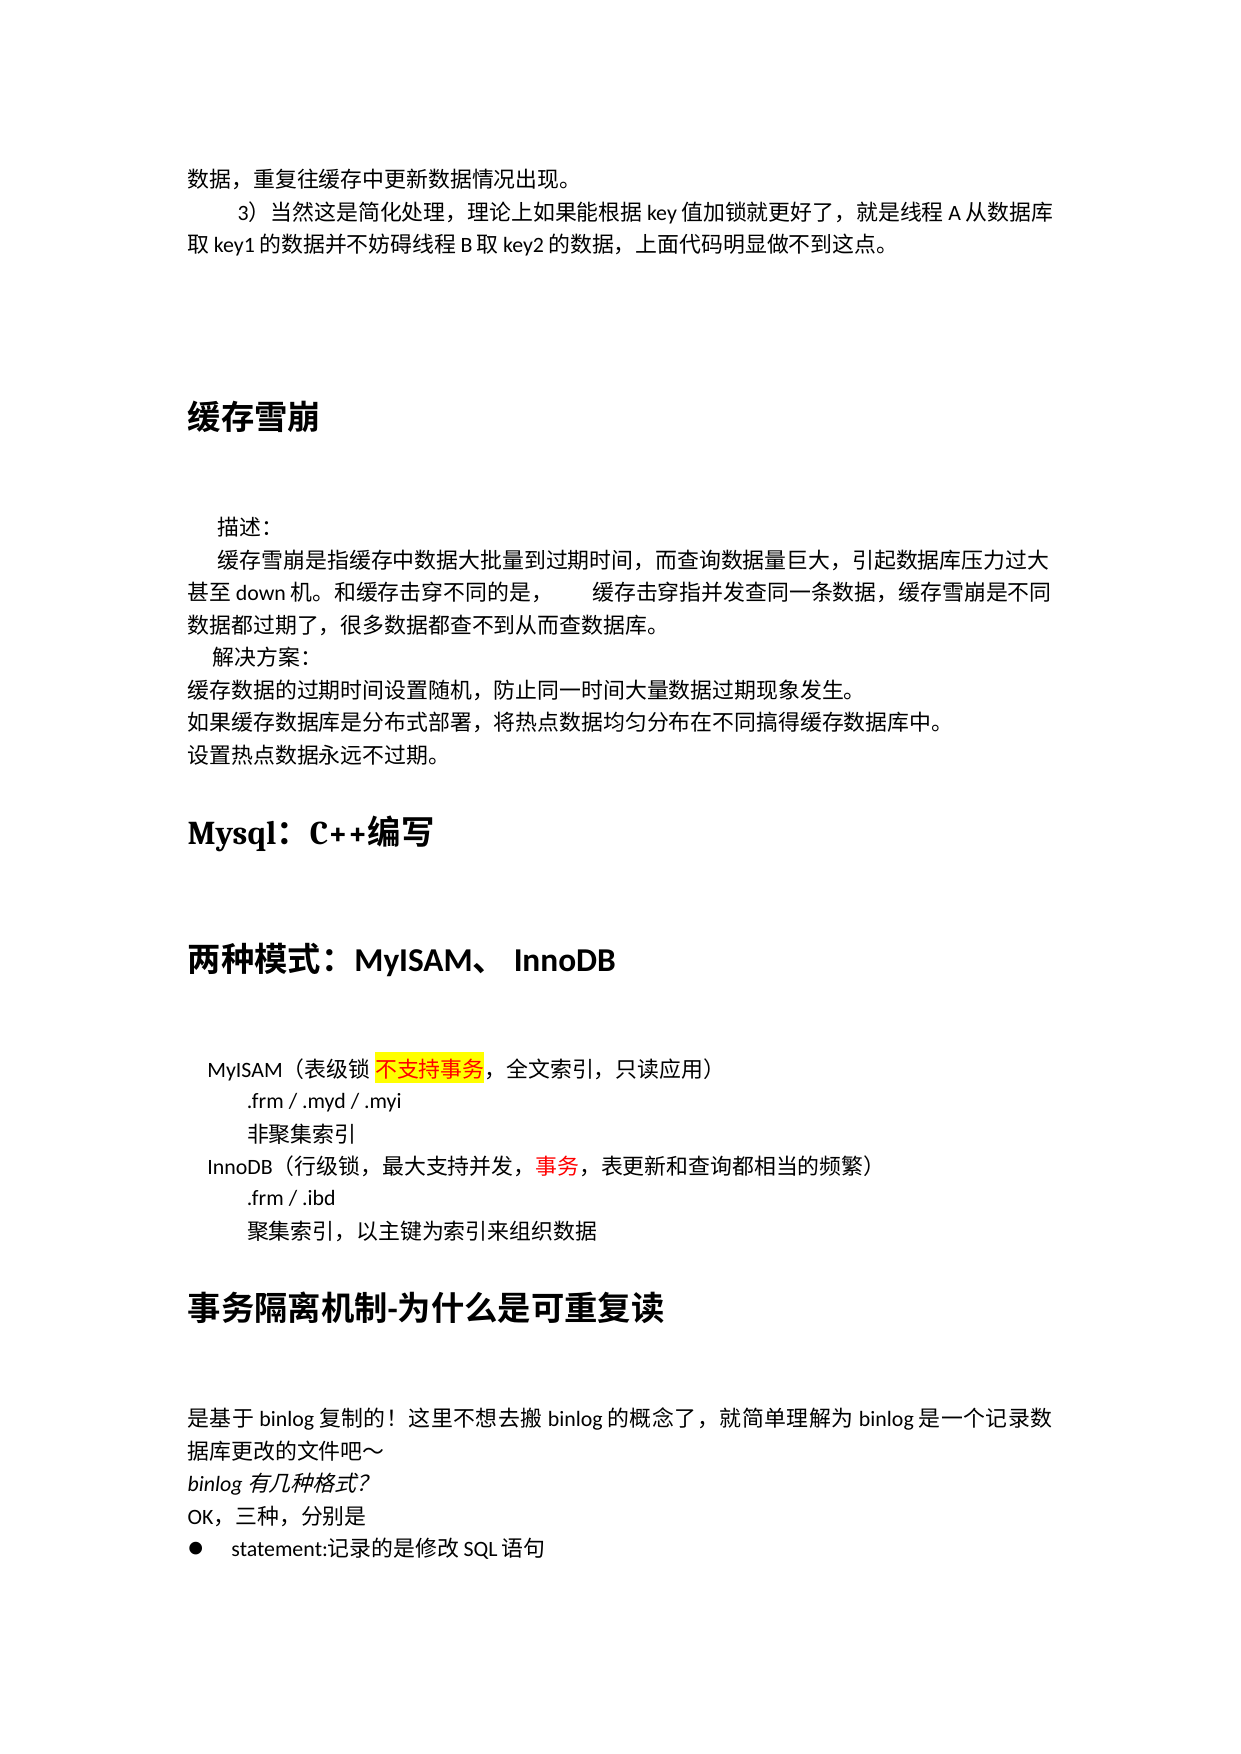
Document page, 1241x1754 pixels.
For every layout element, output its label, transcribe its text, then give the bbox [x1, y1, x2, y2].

text .frm / .ibd [187, 1181, 1053, 1214]
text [187, 162, 1053, 194]
subtitle 缓存雪崩 [187, 383, 1053, 448]
text 描述： [187, 510, 1053, 542]
text 聚集索引，以主键为索引来组织数据 [187, 1214, 1053, 1246]
text 缓存数据的过期时间设置随机，防止同一时间大量数据过期现象发生。 [187, 672, 1053, 705]
text 是基于binlog复制的！这里不想去搬binlog的概念了，就简单理解为binlog是一个记录数据库更改的文件吧～ binlog有几种格式？ OK，三种，分别是 [187, 1401, 1053, 1531]
subtitle Mysql：C++编写 [187, 797, 1053, 862]
text InnoDB（行级锁，最大支持并发，事务，表更新和查询都相当的频繁） [187, 1149, 1053, 1181]
text MyISAM（表级锁 不支持事务，全文索引，只读应用） [187, 1051, 1053, 1084]
text 解决方案： [187, 640, 1053, 672]
text 缓存雪崩是指缓存中数据大批量到过期时间，而查询数据量巨大，引起数据库压力过大甚至down机。和缓存击穿不同的是， 缓存击穿指并发查同一条数据，缓存雪崩是不同数据都过期了，很多数据都查不到从而查数据库。 [187, 542, 1053, 640]
text .frm / .myd / .myi [187, 1084, 1053, 1116]
subtitle 两种模式：MyISAM、 InnoDB [187, 924, 1053, 989]
subtitle 事务隔离机制-为什么是可重复读 [187, 1273, 1053, 1338]
text 3）当然这是简化处理，理论上如果能根据key值加锁就更好了，就是线程A从数据库取key1的数据并不妨碍线程B取key2的数据，上面代码明显做不到这点。 [187, 194, 1053, 259]
text 非聚集索引 [187, 1116, 1053, 1149]
text 如果缓存数据库是分布式部署，将热点数据均匀分布在不同搞得缓存数据库中。 [187, 705, 1053, 737]
text 设置热点数据永远不过期。 [187, 737, 1053, 770]
list statement:记录的是修改SQL语句 [187, 1531, 1053, 1563]
